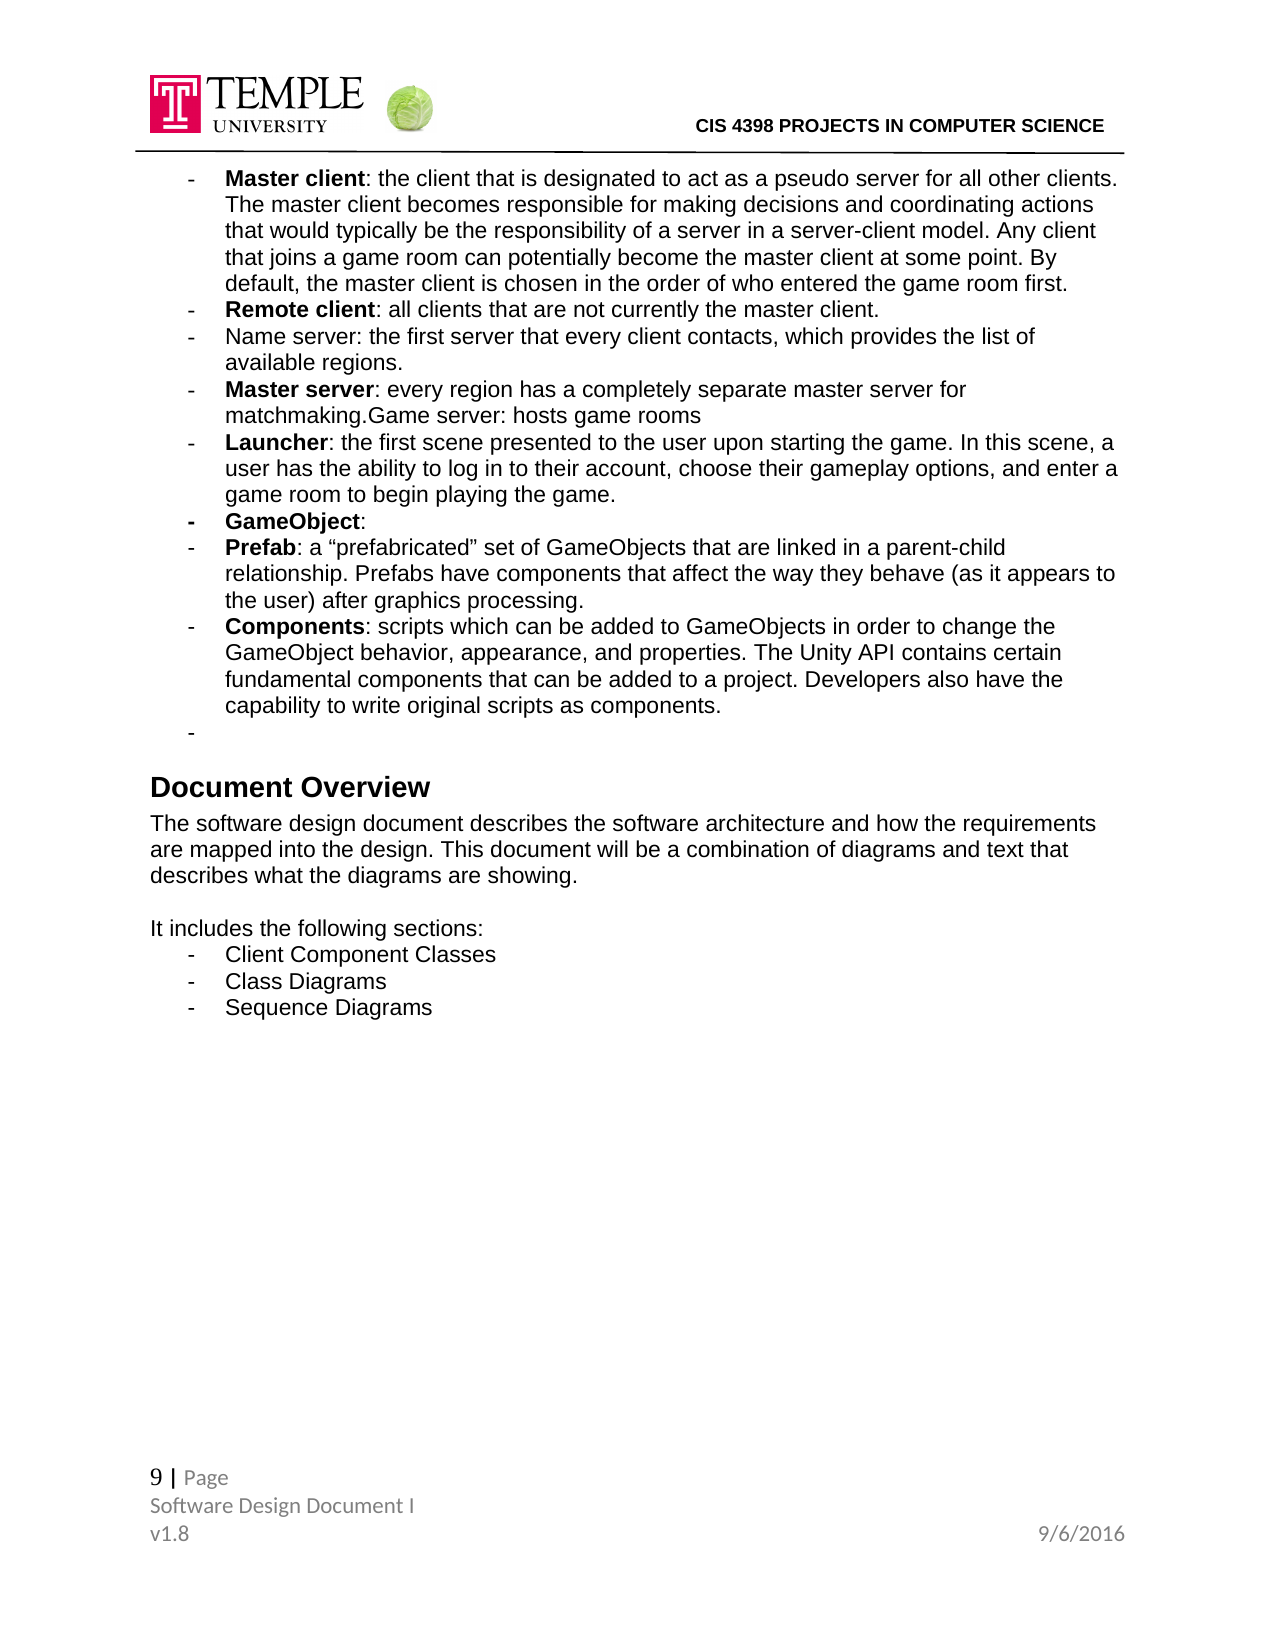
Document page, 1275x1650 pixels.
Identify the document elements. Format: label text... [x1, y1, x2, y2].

subtitle Document Overview [150, 770, 1125, 803]
list Components: scripts which can be added to GameObjects in order to change the GameObject behavior, appearance, and properties. The Unity API contains certain fundamental components that can be added to a project. Developers also have the capability to write original scripts as components. [187, 613, 1125, 718]
list Master client: the client that is designated to act as a pseudo server for all other clients. The master client becomes responsible for making decisions and coordinating actions that would typically be the responsibility of a server in a server-client model. Any client that joins a game room can potentially become the master client at some point. By default, the master client is chosen in the order of who entered the game room first. [187, 164, 1125, 296]
text It includes the following sections: [150, 915, 1125, 941]
list Master server: every region has a completely separate master server for matchmaking.Game server: hosts game rooms [187, 376, 1125, 428]
list Sequence Diagrams [187, 994, 1125, 1020]
text The software design document describes the software architecture and how the requirements are mapped into the design. This document will be a combination of diagrams and text that describes what the diagrams are showing. [150, 809, 1125, 889]
list Launcher: the first scene presented to the user upon starting the game. In this scene, a user has the ability to log in to their account, choose their gameplay options, and enter a game room to begin playing the game. [187, 428, 1125, 508]
picture [384, 80, 437, 133]
list Prefab: a “prefabricated” set of GameObjects that are linked in a parent-child relationship. Prefabs have components that affect the way they behave (as it appears to the user) after graphics processing. [187, 534, 1125, 613]
picture [150, 75, 364, 133]
list GameObject: [187, 508, 1125, 534]
list Remote client: all clients that are not currently the master client. [187, 296, 1125, 323]
list Client Component Classes [187, 941, 1125, 968]
list Name server: the first server that every client contacts, which provides the list of available regions. [187, 323, 1125, 376]
list Class Diagrams [187, 968, 1125, 994]
